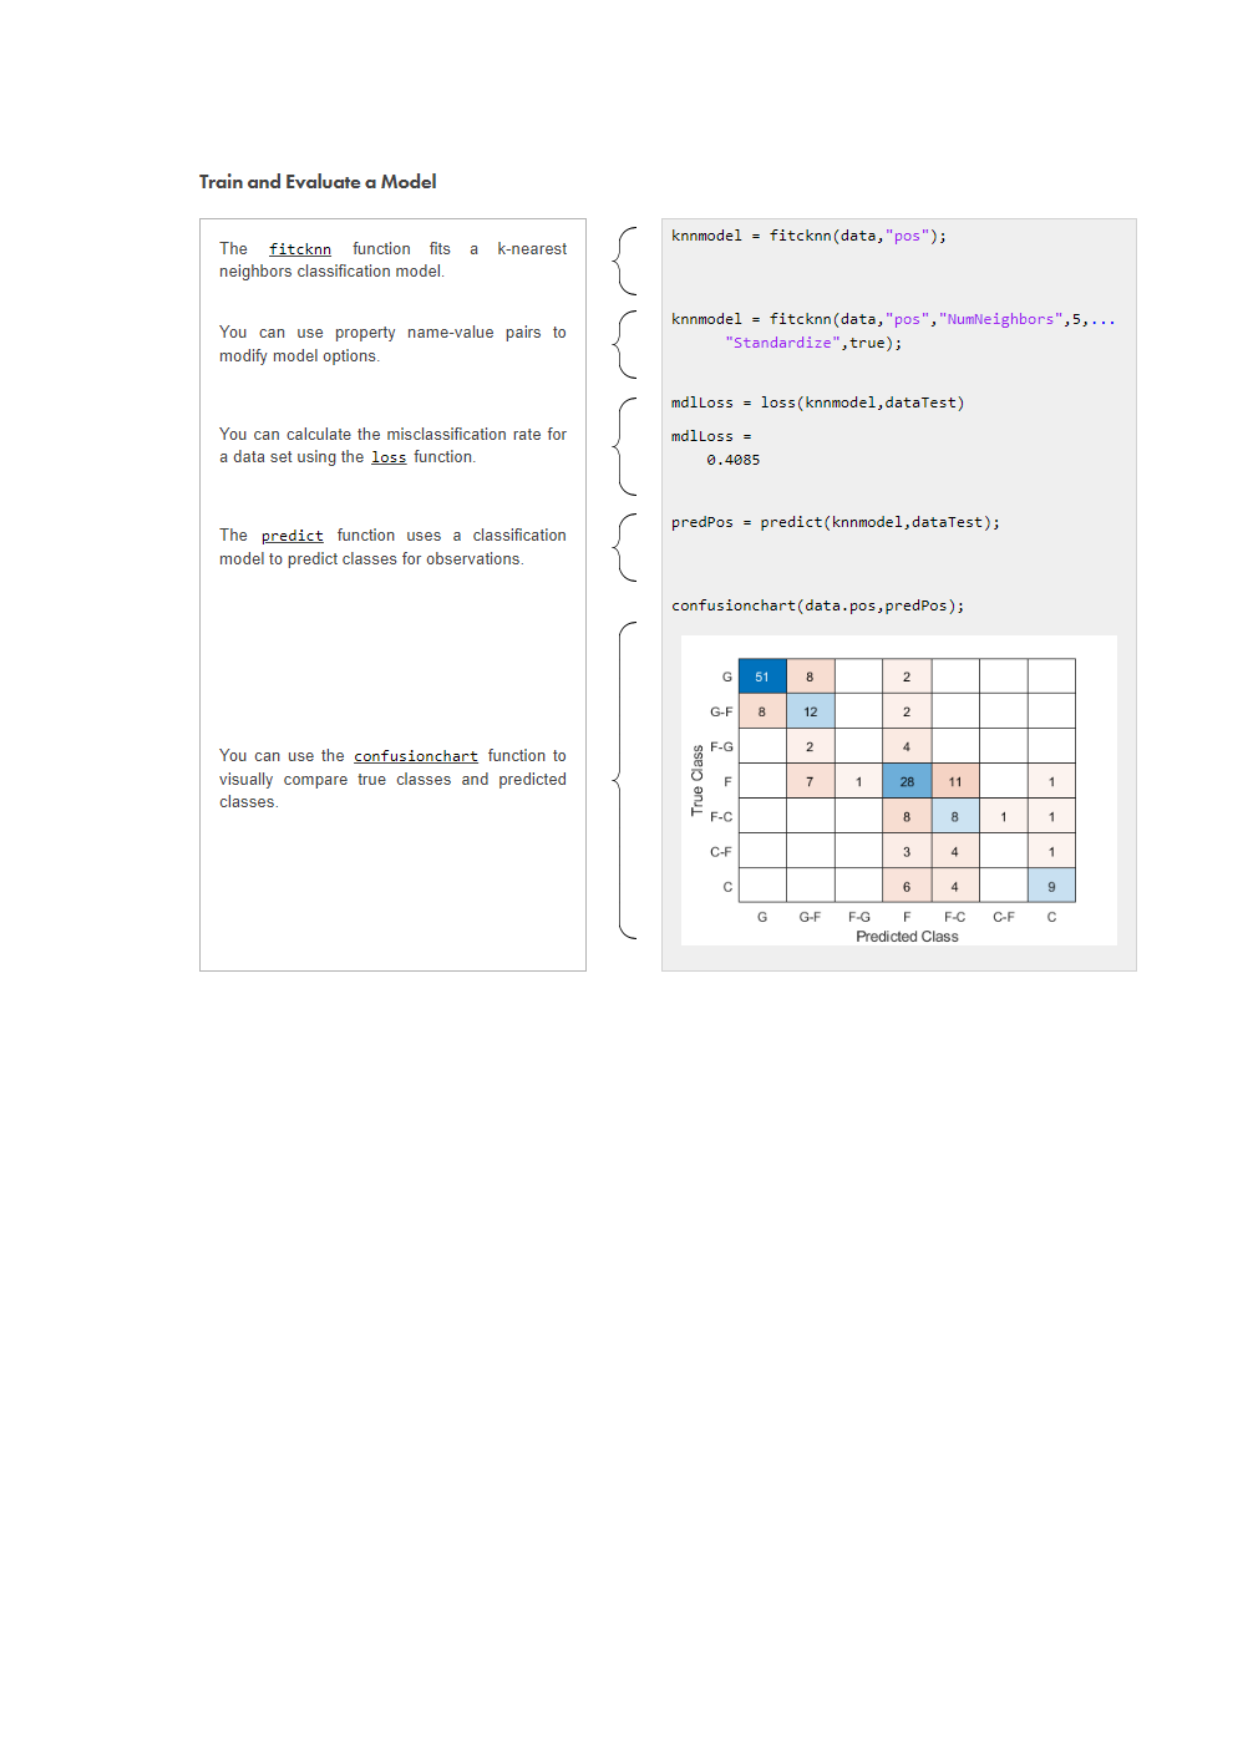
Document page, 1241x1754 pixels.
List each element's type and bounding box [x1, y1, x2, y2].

picture [187, 162, 1146, 978]
